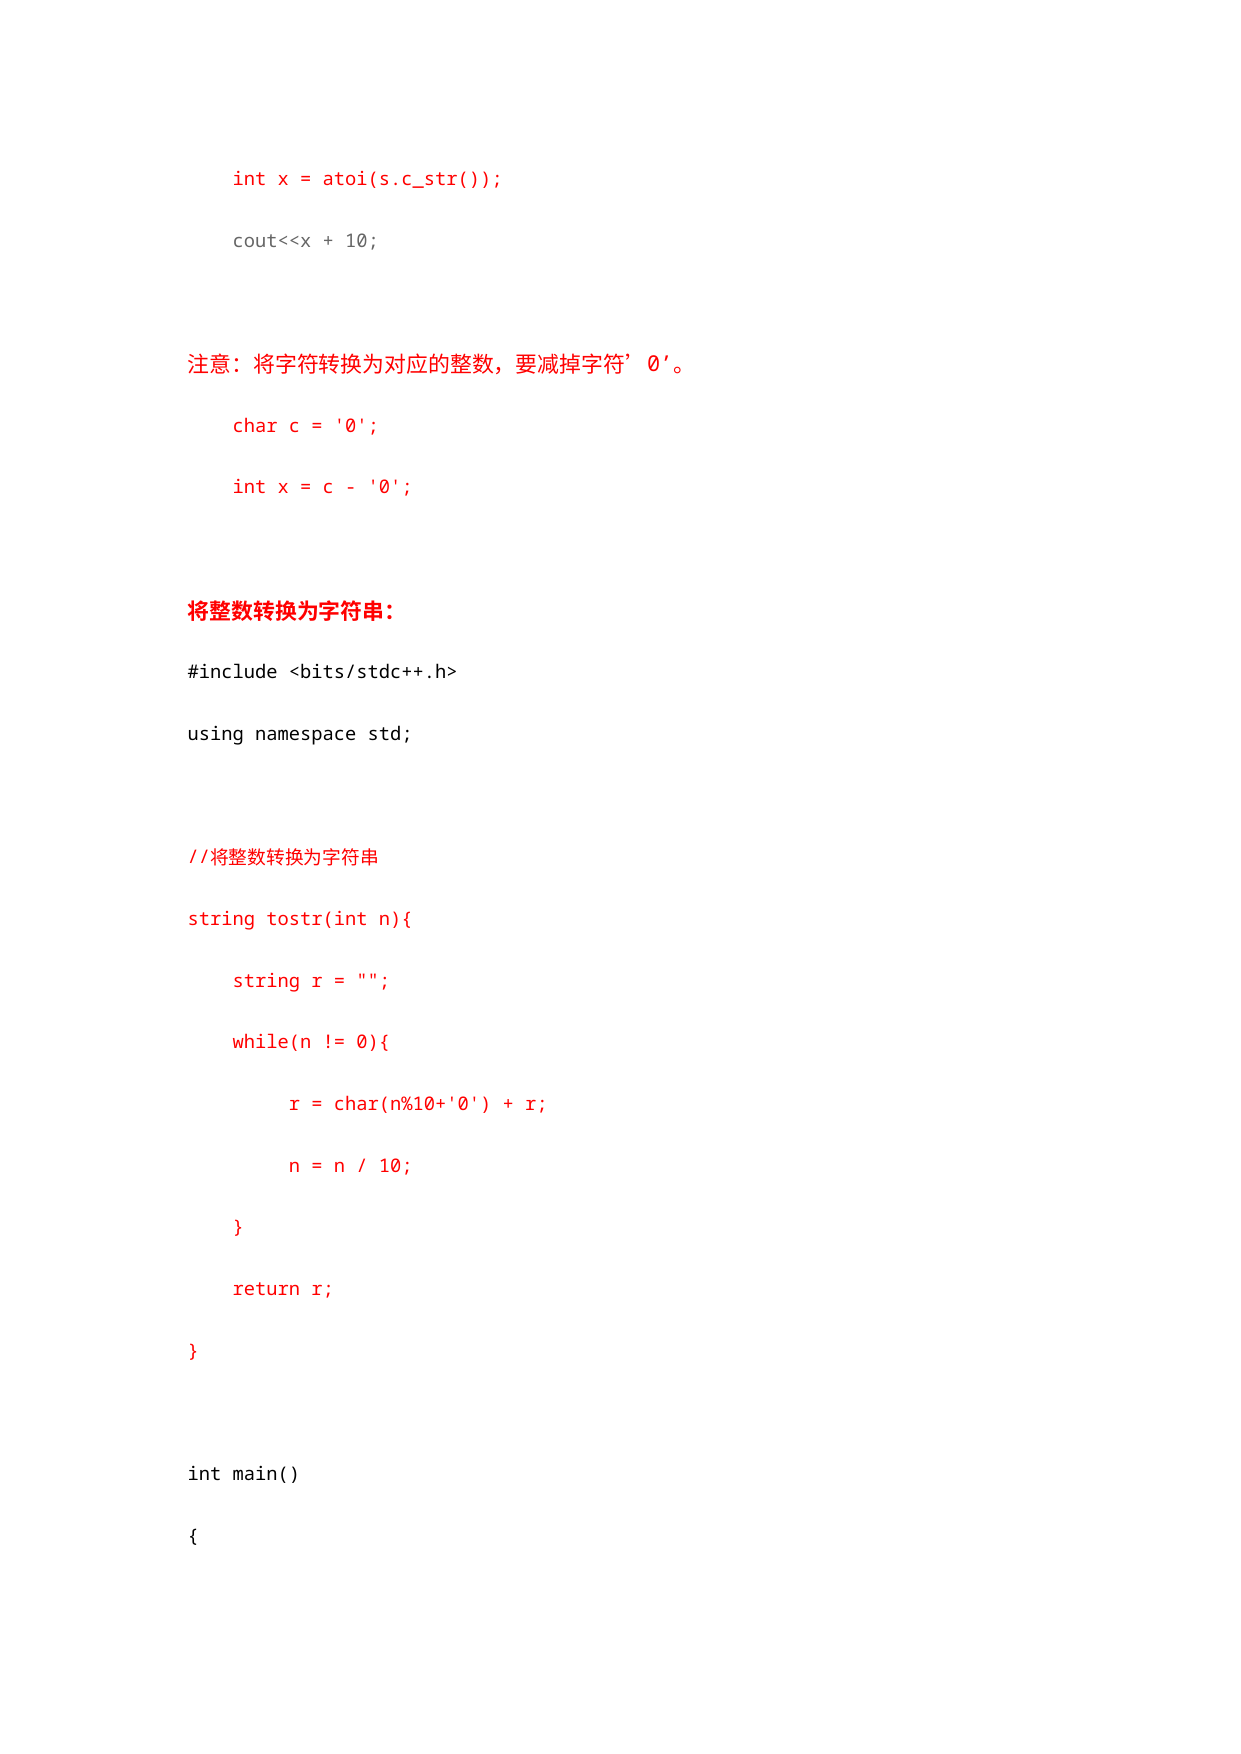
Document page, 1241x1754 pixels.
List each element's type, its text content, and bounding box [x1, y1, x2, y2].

text n = n / 10; [187, 1149, 1053, 1181]
text string r = ""; [187, 964, 1053, 996]
text 将整数转换为字符串： [187, 594, 1053, 626]
text int x = atoi(s.c_str()); [187, 162, 1053, 194]
text int x = c - '0'; [187, 470, 1053, 503]
text while(n != 0){ [187, 1025, 1053, 1058]
text using namespace std; [187, 717, 1053, 749]
text return r; [187, 1272, 1053, 1304]
text 注意：将字符转换为对应的整数，要减掉字符’0’。 [187, 347, 1053, 379]
text r = char(n%10+'0') + r; [187, 1087, 1053, 1119]
text char c = '0'; [187, 409, 1053, 441]
text string tostr(int n){ [187, 902, 1053, 934]
text int main() [187, 1457, 1053, 1489]
text cout<<x + 10; [187, 224, 1053, 256]
text #include <bits/stdc++.h> [187, 655, 1053, 688]
text } [187, 1210, 1053, 1243]
text } [187, 1334, 1053, 1366]
text //将整数转换为字符串 [187, 840, 1053, 873]
text { [187, 1519, 1053, 1551]
